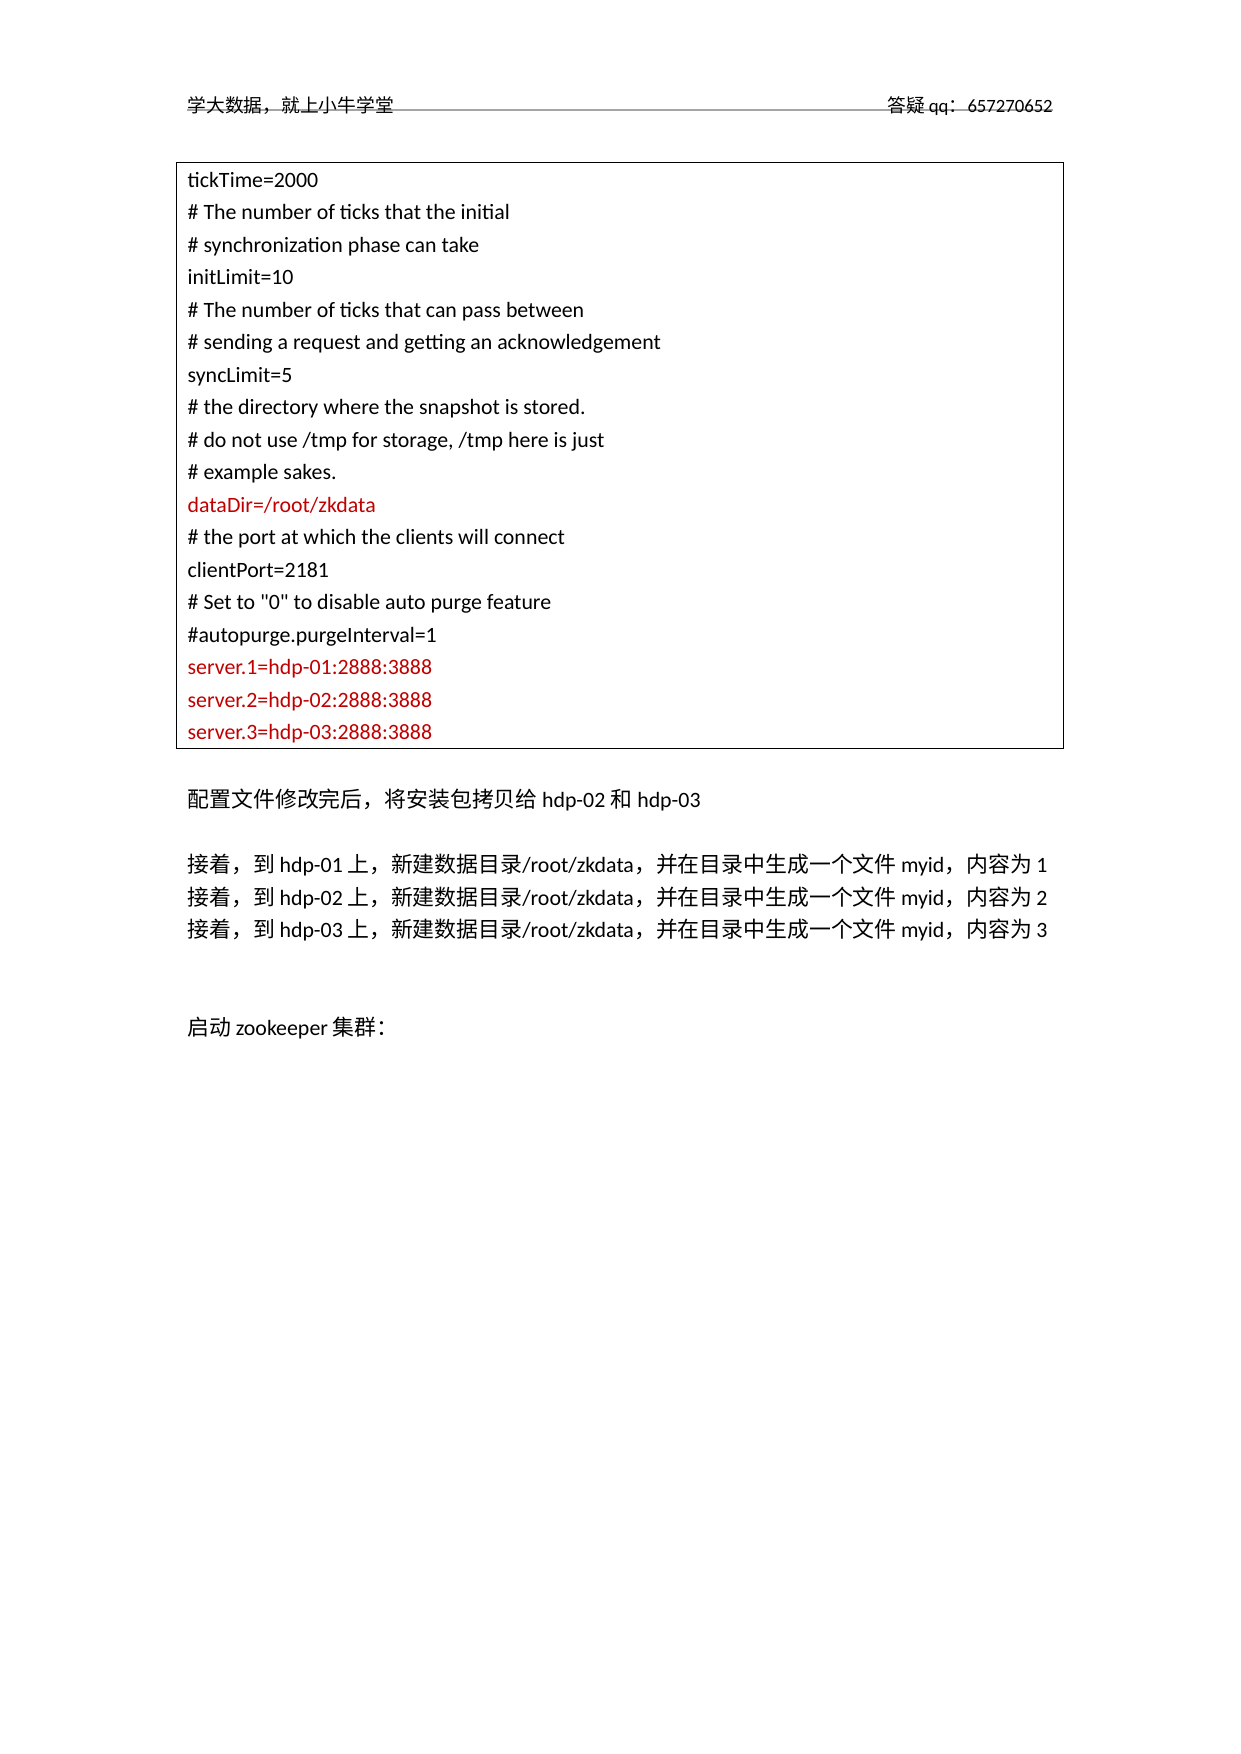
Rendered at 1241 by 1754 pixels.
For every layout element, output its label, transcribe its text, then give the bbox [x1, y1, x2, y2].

text 配置文件修改完后，将安装包拷贝给hdp-02 和 hdp-03 [187, 782, 1053, 814]
text 接着，到hdp-03上，新建数据目录/root/zkdata，并在目录中生成一个文件myid，内容为3 [187, 912, 1053, 944]
text 接着，到hdp-01上，新建数据目录/root/zkdata，并在目录中生成一个文件myid，内容为1 [187, 847, 1053, 879]
text 启动zookeeper集群： [187, 1009, 1053, 1042]
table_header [177, 163, 1063, 748]
text 接着，到hdp-02上，新建数据目录/root/zkdata，并在目录中生成一个文件myid，内容为2 [187, 879, 1053, 912]
